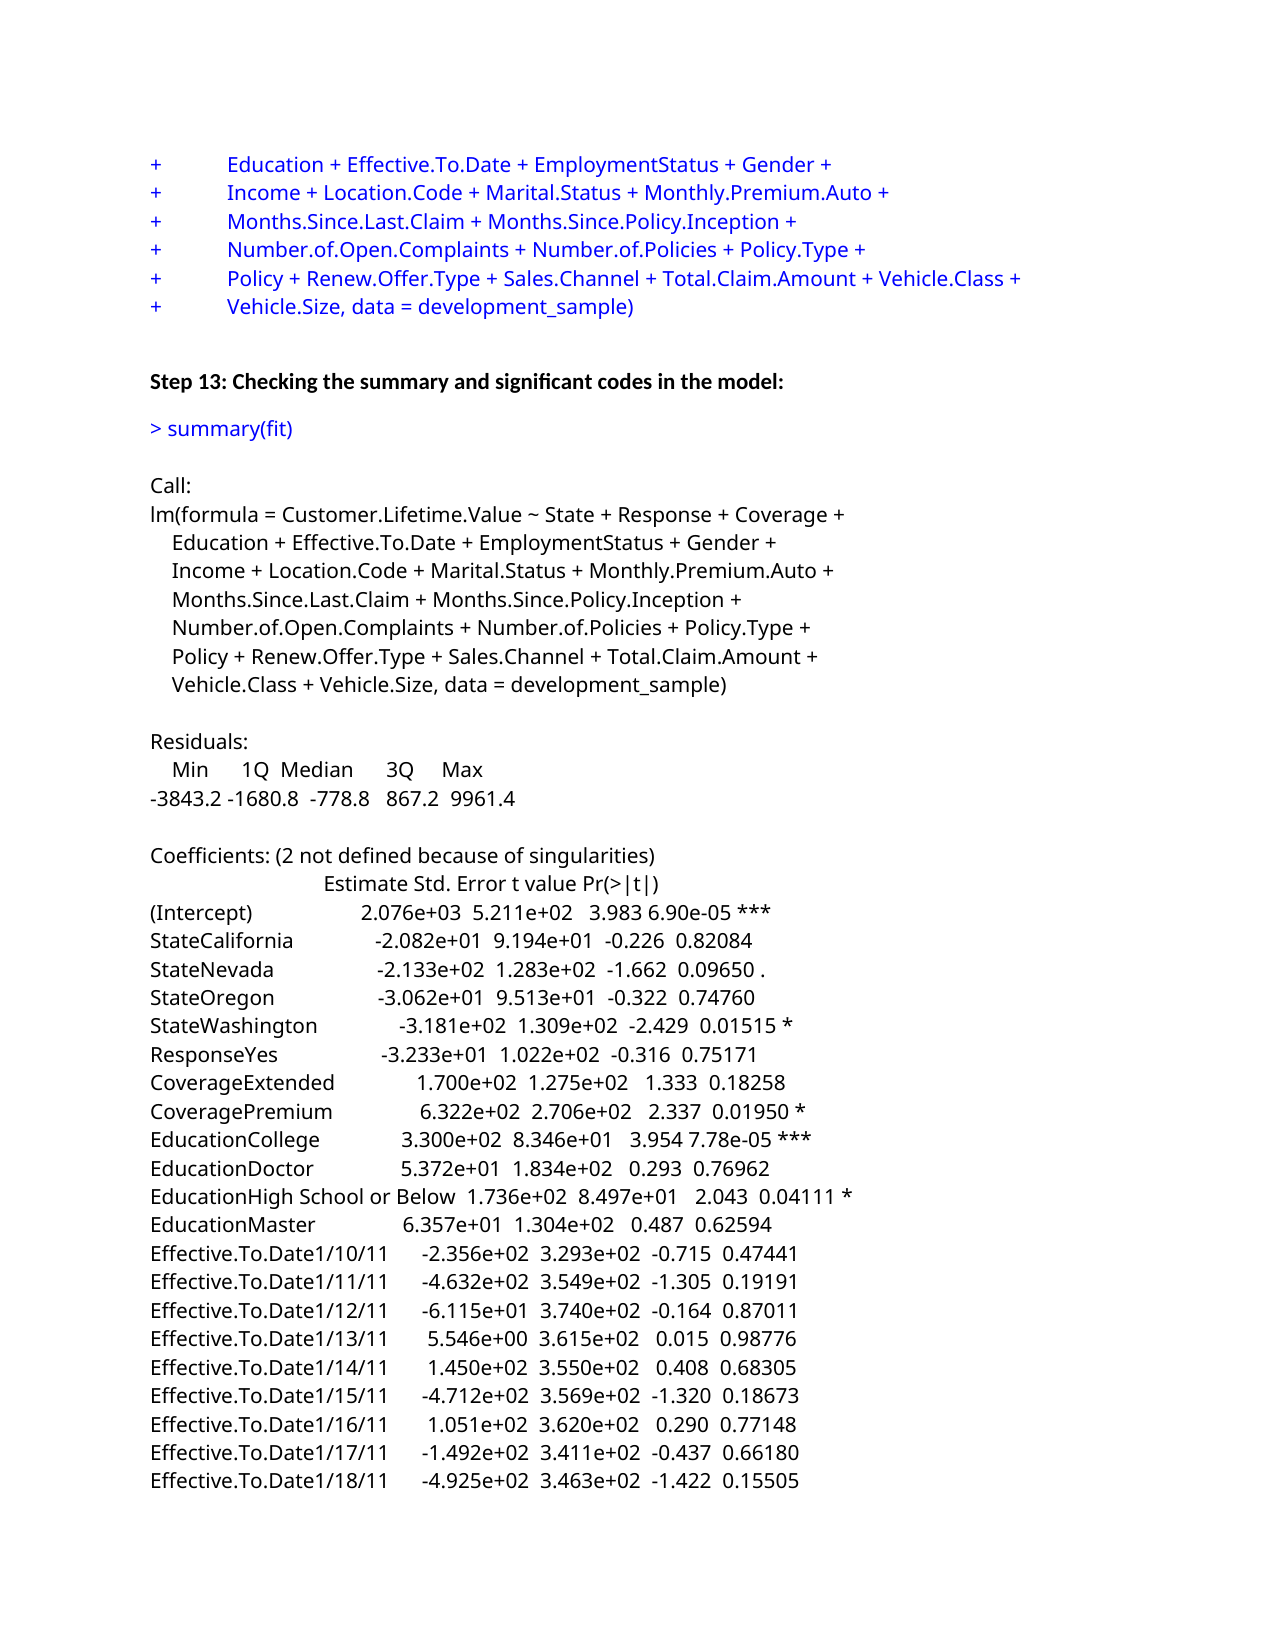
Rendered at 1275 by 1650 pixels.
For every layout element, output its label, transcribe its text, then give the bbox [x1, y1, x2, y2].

text Education + Effective.To.Date + EmploymentStatus + Gender + [150, 528, 1125, 557]
text Min 1Q Median 3Q Max [150, 756, 1125, 784]
text > summary(fit) [150, 414, 1125, 443]
text -3843.2 -1680.8 -778.8 867.2 9961.4 [150, 784, 1125, 812]
text Effective.To.Date1/11/11 -4.632e+02 3.549e+02 -1.305 0.19191 [150, 1267, 1125, 1296]
text EducationCollege 3.300e+02 8.346e+01 3.954 7.78e-05 *** [150, 1125, 1125, 1154]
text StateCalifornia -2.082e+01 9.194e+01 -0.226 0.82084 [150, 926, 1125, 955]
text Effective.To.Date1/14/11 1.450e+02 3.550e+02 0.408 0.68305 [150, 1353, 1125, 1381]
text Effective.To.Date1/18/11 -4.925e+02 3.463e+02 -1.422 0.15505 [150, 1467, 1125, 1495]
text + Months.Since.Last.Claim + Months.Since.Policy.Inception + [150, 207, 1125, 235]
text StateOregon -3.062e+01 9.513e+01 -0.322 0.74760 [150, 983, 1125, 1012]
text + Education + Effective.To.Date + EmploymentStatus + Gender + [150, 150, 1125, 178]
text CoveragePremium 6.322e+02 2.706e+02 2.337 0.01950 * [150, 1097, 1125, 1125]
text Number.of.Open.Complaints + Number.of.Policies + Policy.Type + [150, 613, 1125, 642]
text Policy + Renew.Offer.Type + Sales.Channel + Total.Claim.Amount + [150, 642, 1125, 670]
text Months.Since.Last.Claim + Months.Since.Policy.Inception + [150, 585, 1125, 613]
text StateWashington -3.181e+02 1.309e+02 -2.429 0.01515 * [150, 1012, 1125, 1040]
text EducationHigh School or Below 1.736e+02 8.497e+01 2.043 0.04111 * [150, 1182, 1125, 1211]
text + Income + Location.Code + Marital.Status + Monthly.Premium.Auto + [150, 178, 1125, 207]
text Effective.To.Date1/16/11 1.051e+02 3.620e+02 0.290 0.77148 [150, 1410, 1125, 1438]
text CoverageExtended 1.700e+02 1.275e+02 1.333 0.18258 [150, 1068, 1125, 1097]
text Step 13: Checking the summary and significant codes in the model: [150, 367, 1125, 396]
text Effective.To.Date1/10/11 -2.356e+02 3.293e+02 -0.715 0.47441 [150, 1239, 1125, 1267]
text + Number.of.Open.Complaints + Number.of.Policies + Policy.Type + [150, 235, 1125, 264]
text Effective.To.Date1/17/11 -1.492e+02 3.411e+02 -0.437 0.66180 [150, 1438, 1125, 1467]
text Effective.To.Date1/15/11 -4.712e+02 3.569e+02 -1.320 0.18673 [150, 1381, 1125, 1410]
text Effective.To.Date1/12/11 -6.115e+01 3.740e+02 -0.164 0.87011 [150, 1296, 1125, 1324]
text lm(formula = Customer.Lifetime.Value ~ State + Response + Coverage + [150, 500, 1125, 528]
text + Vehicle.Size, data = development_sample) [150, 292, 1125, 321]
text + Policy + Renew.Offer.Type + Sales.Channel + Total.Claim.Amount + Vehicle.Class + [150, 264, 1125, 292]
text Vehicle.Class + Vehicle.Size, data = development_sample) [150, 670, 1125, 699]
text Call: [150, 471, 1125, 500]
text Income + Location.Code + Marital.Status + Monthly.Premium.Auto + [150, 557, 1125, 585]
text Coefficients: (2 not defined because of singularities) [150, 841, 1125, 869]
text EducationDoctor 5.372e+01 1.834e+02 0.293 0.76962 [150, 1154, 1125, 1182]
text Effective.To.Date1/13/11 5.546e+00 3.615e+02 0.015 0.98776 [150, 1324, 1125, 1353]
text ResponseYes -3.233e+01 1.022e+02 -0.316 0.75171 [150, 1040, 1125, 1068]
text (Intercept) 2.076e+03 5.211e+02 3.983 6.90e-05 *** [150, 898, 1125, 926]
text Estimate Std. Error t value Pr(>|t|) [150, 869, 1125, 898]
text StateNevada -2.133e+02 1.283e+02 -1.662 0.09650 . [150, 955, 1125, 983]
text EducationMaster 6.357e+01 1.304e+02 0.487 0.62594 [150, 1211, 1125, 1239]
text Residuals: [150, 727, 1125, 756]
